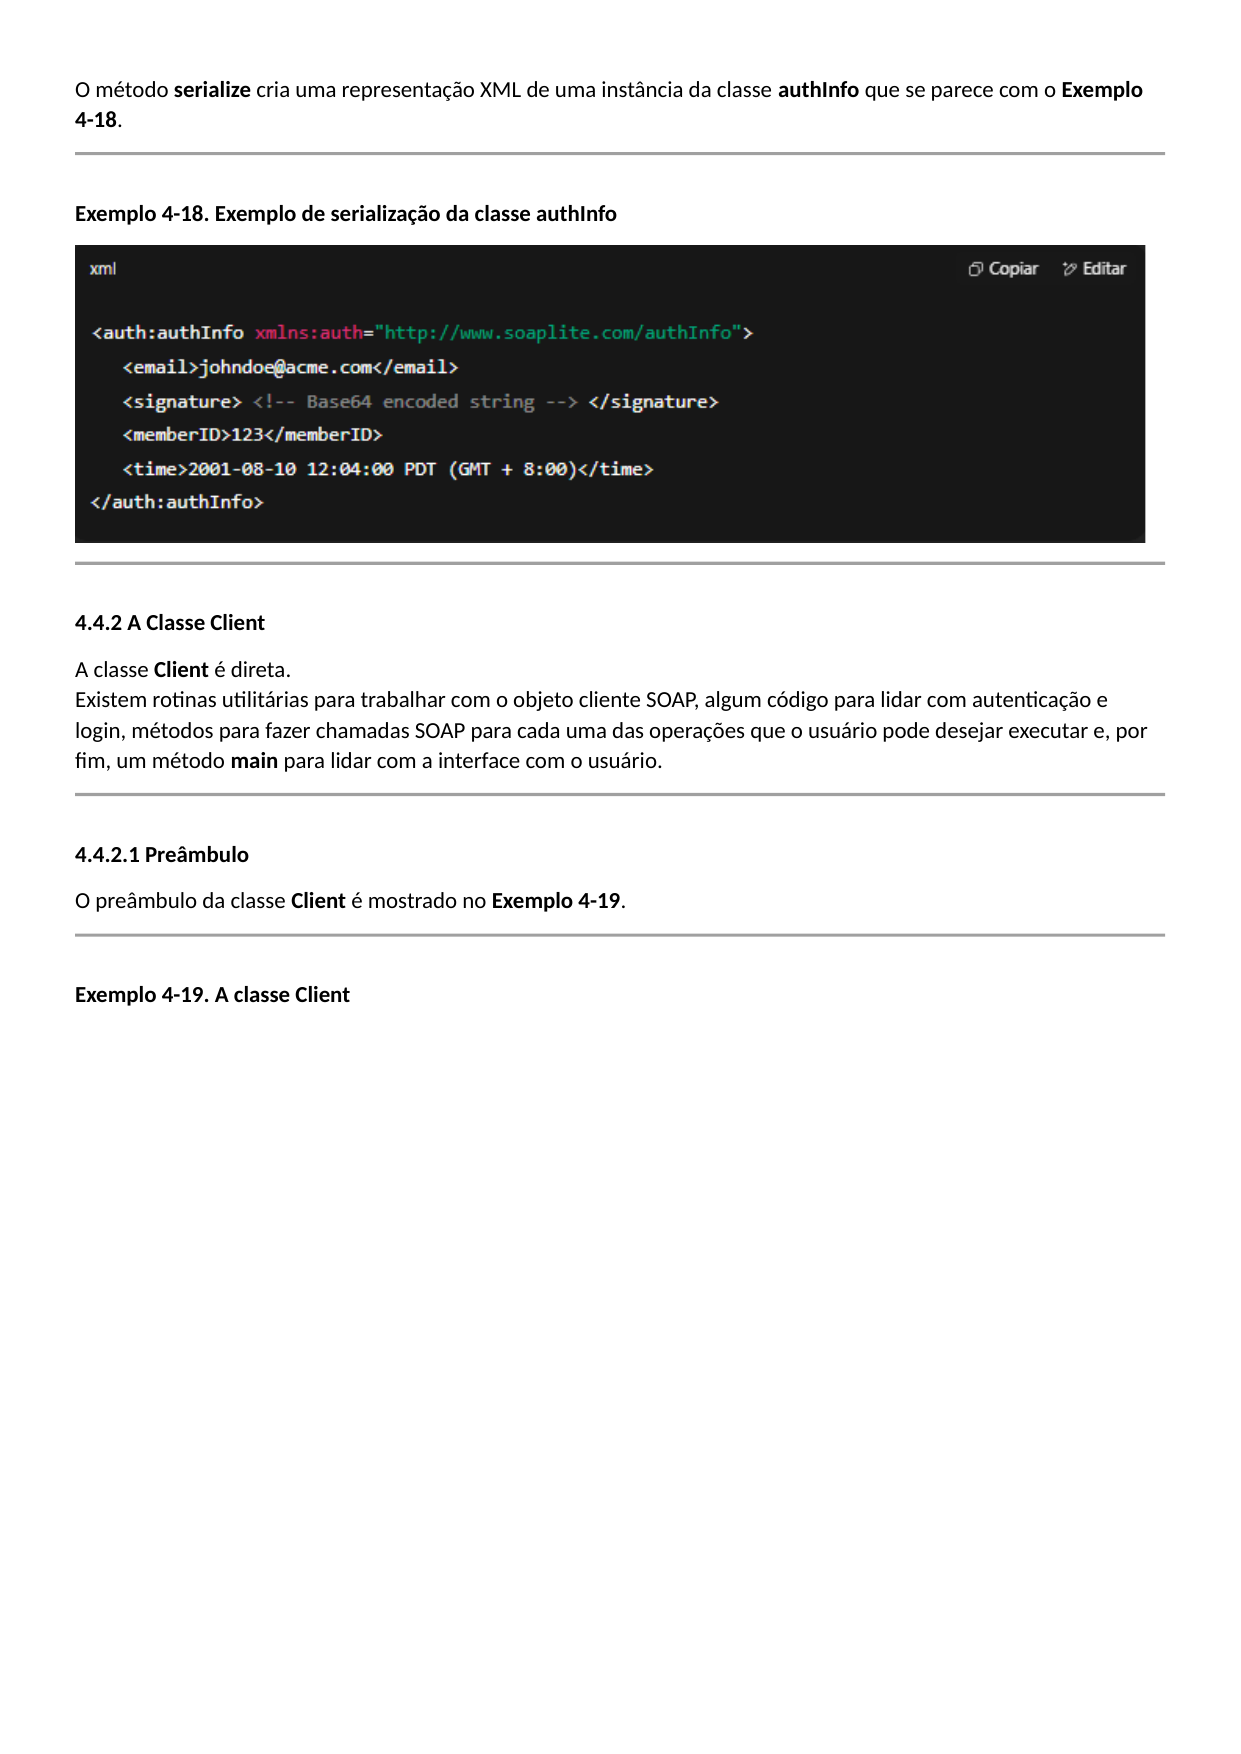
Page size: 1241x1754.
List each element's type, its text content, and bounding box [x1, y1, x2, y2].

picture [75, 245, 1146, 543]
text 4.4.2.1 Preâmbulo [75, 840, 1165, 868]
text O preâmbulo da classe Client é mostrado no Exemplo 4-19. [75, 887, 1165, 915]
text 4.4.2 A Classe Client [75, 608, 1165, 637]
text Exemplo 4-19. A classe Client [75, 980, 1165, 1008]
text O método serialize cria uma representação XML de uma instância da classe authInfo que se parece com o Exemplo 4-18. [75, 75, 1165, 133]
text Exemplo 4-18. Exemplo de serialização da classe authInfo [75, 199, 1165, 227]
text A classe Client é direta. Existem rotinas utilitárias para trabalhar com o objeto cliente SOAP, algum código para lidar com autenticação e login, métodos para fazer chamadas SOAP para cada uma das operações que o usuário pode desejar executar e, por fim, um método main para lidar com a interface com o usuário. [75, 655, 1165, 774]
